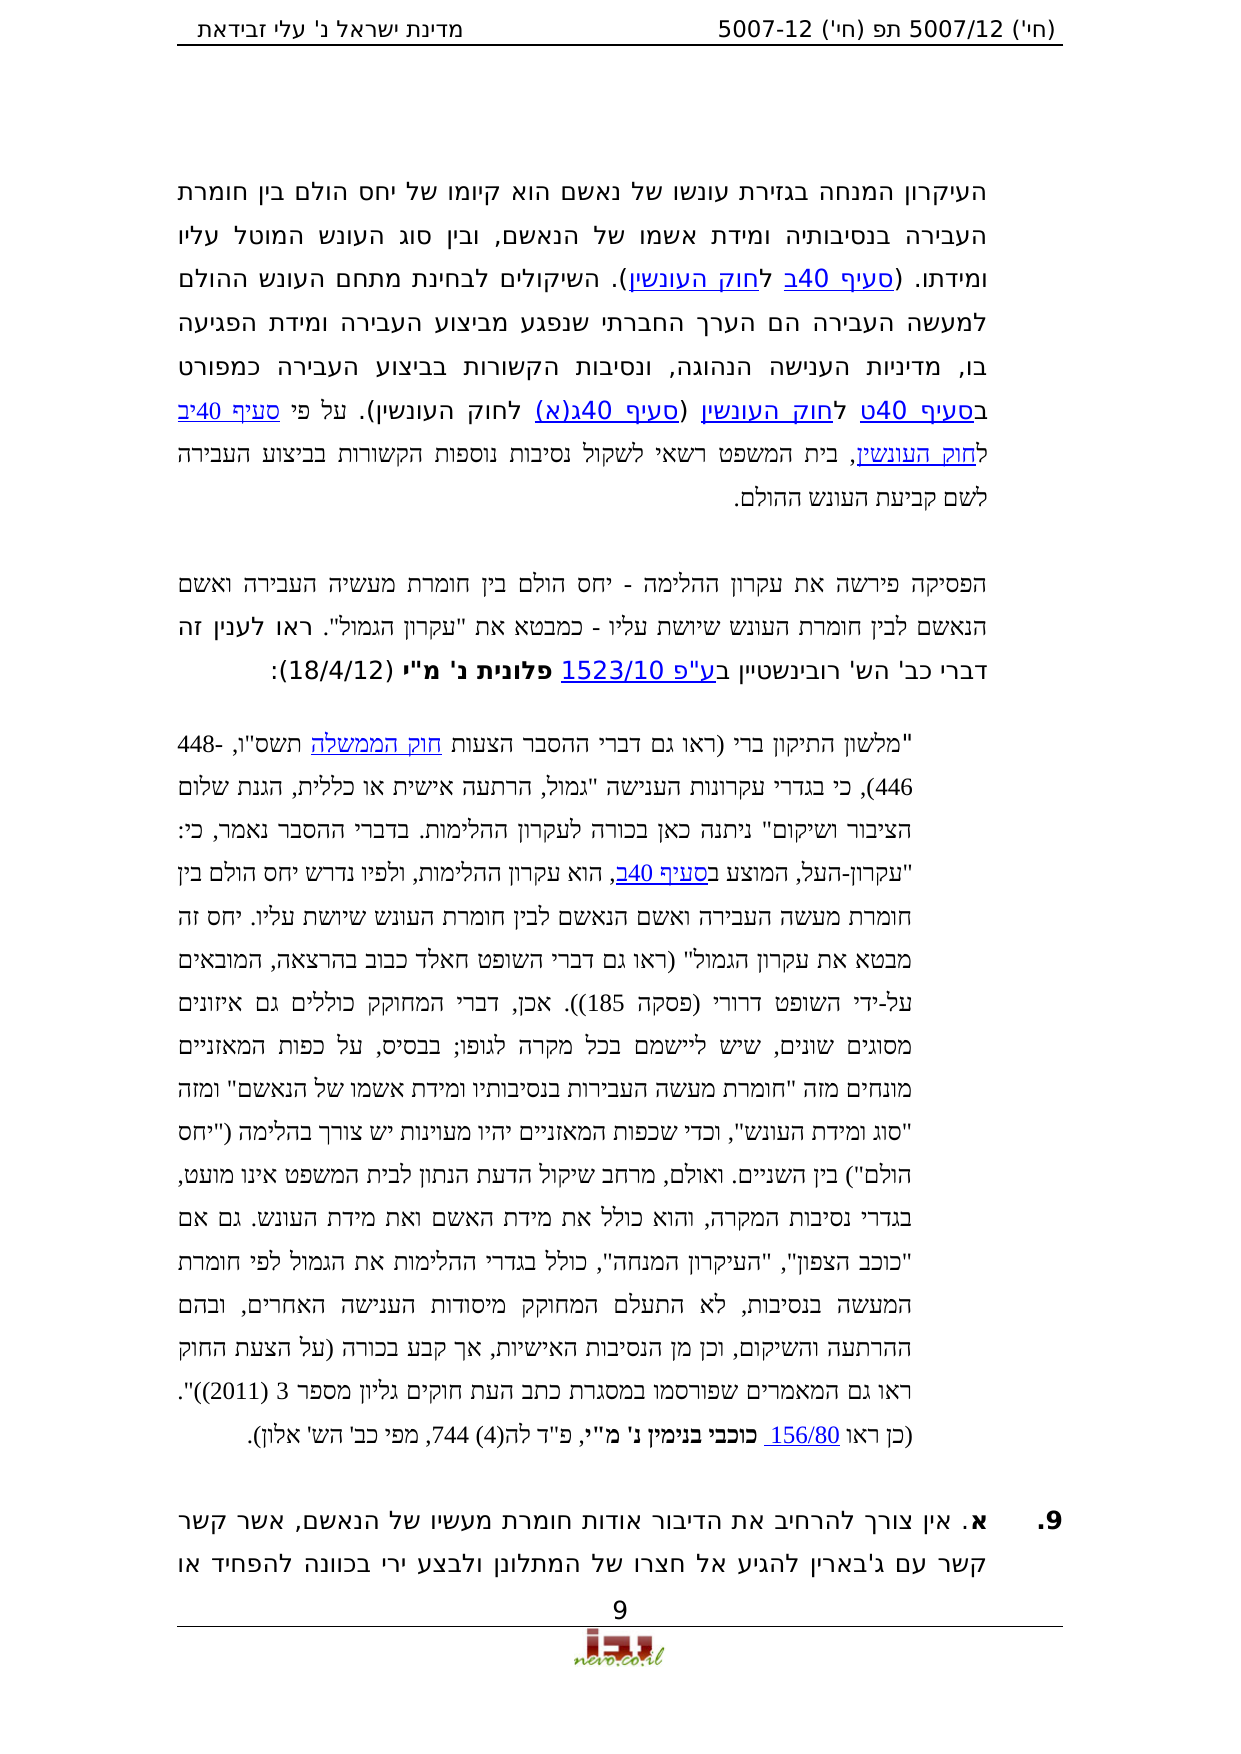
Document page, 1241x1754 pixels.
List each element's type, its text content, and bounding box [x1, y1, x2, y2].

text העיקרון המנחה בגזירת עונשו של נאשם הוא קיומו של יחס הולם בין חומרת העבירה בנסיבותיה ומידת אשמו של הנאשם, ובין סוג העונש המוטל עליו ומידתו. (סעיף 40ב לחוק העונשין). השיקולים לבחינת מתחם העונש ההולם למעשה העבירה הם הערך החברתי שנפגע מביצוע העבירה ומידת הפגיעה בו, מדיניות הענישה הנהוגה, ונסיבות הקשורות בביצוע העבירה כמפורט בסעיף 40ט לחוק העונשין (סעיף 40ג(א) לחוק העונשין). על פי סעיף 40יב לחוק העונשין, בית המשפט רשאי לשקול נסיבות נוספות הקשורות בביצוע העבירה לשם קביעת העונש ההולם. [177, 177, 988, 511]
text הפסיקה פירשה את עקרון ההלימה - יחס הולם בין חומרת מעשיה העבירה ואשם הנאשם לבין חומרת העונש שיושת עליו - כמבטא את "עקרון הגמול". ראו לענין זה דברי כב' הש' רובינשטיין בע"פ 1523/10 פלונית נ' מ"י (18/4/12): [177, 569, 988, 685]
text "מלשון התיקון ברי (ראו גם דברי ההסבר הצעות חוק הממשלה תשס"ו, 448-446), כי בגדרי עקרונות הענישה "גמול, הרתעה אישית או כללית, הגנת שלום הציבור ושיקום" ניתנה כאן בכורה לעקרון ההלימות. בדברי ההסבר נאמר, כי: "עקרון-העל, המוצע בסעיף 40ב, הוא עקרון ההלימות, ולפיו נדרש יחס הולם בין חומרת מעשה העבירה ואשם הנאשם לבין חומרת העונש שיושת עליו. יחס זה מבטא את עקרון הגמול" (ראו גם דברי השופט חאלד כבוב בהרצאה, המובאים על-ידי השופט דרורי (פסקה 185)). אכן, דברי המחוקק כוללים גם איזונים מסוגים שונים, שיש ליישמם בכל מקרה לגופו; בבסיס, על כפות המאזניים מונחים מזה "חומרת מעשה העבירות בנסיבותיו ומידת אשמו של הנאשם" ומזה "סוג ומידת העונש", וכדי שכפות המאזניים יהיו מעוינות יש צורך בהלימה ("יחס הולם") בין השניים. ואולם, מרחב שיקול הדעת הנתון לבית המשפט אינו מועט, בגדרי נסיבות המקרה, והוא כולל את מידת האשם ואת מידת העונש. גם אם "כוכב הצפון", "העיקרון המנחה", כולל בגדרי ההלימות את הגמול לפי חומרת המעשה בנסיבות, לא התעלם המחוקק מיסודות הענישה האחרים, ובהם ההרתעה והשיקום, וכן מן הנסיבות האישיות, אך קבע בכורה (על הצעת החוק ראו גם המאמרים שפורסמו במסגרת כתב העת חוקים גליון מספר 3 (2011))". (כן ראו 156/80 כוכבי בנימין נ' מ"י, פ"ד לה(4) 744, מפי כב' הש' אלון). [177, 729, 913, 1448]
picture [574, 1628, 666, 1667]
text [177, 1506, 1063, 1579]
